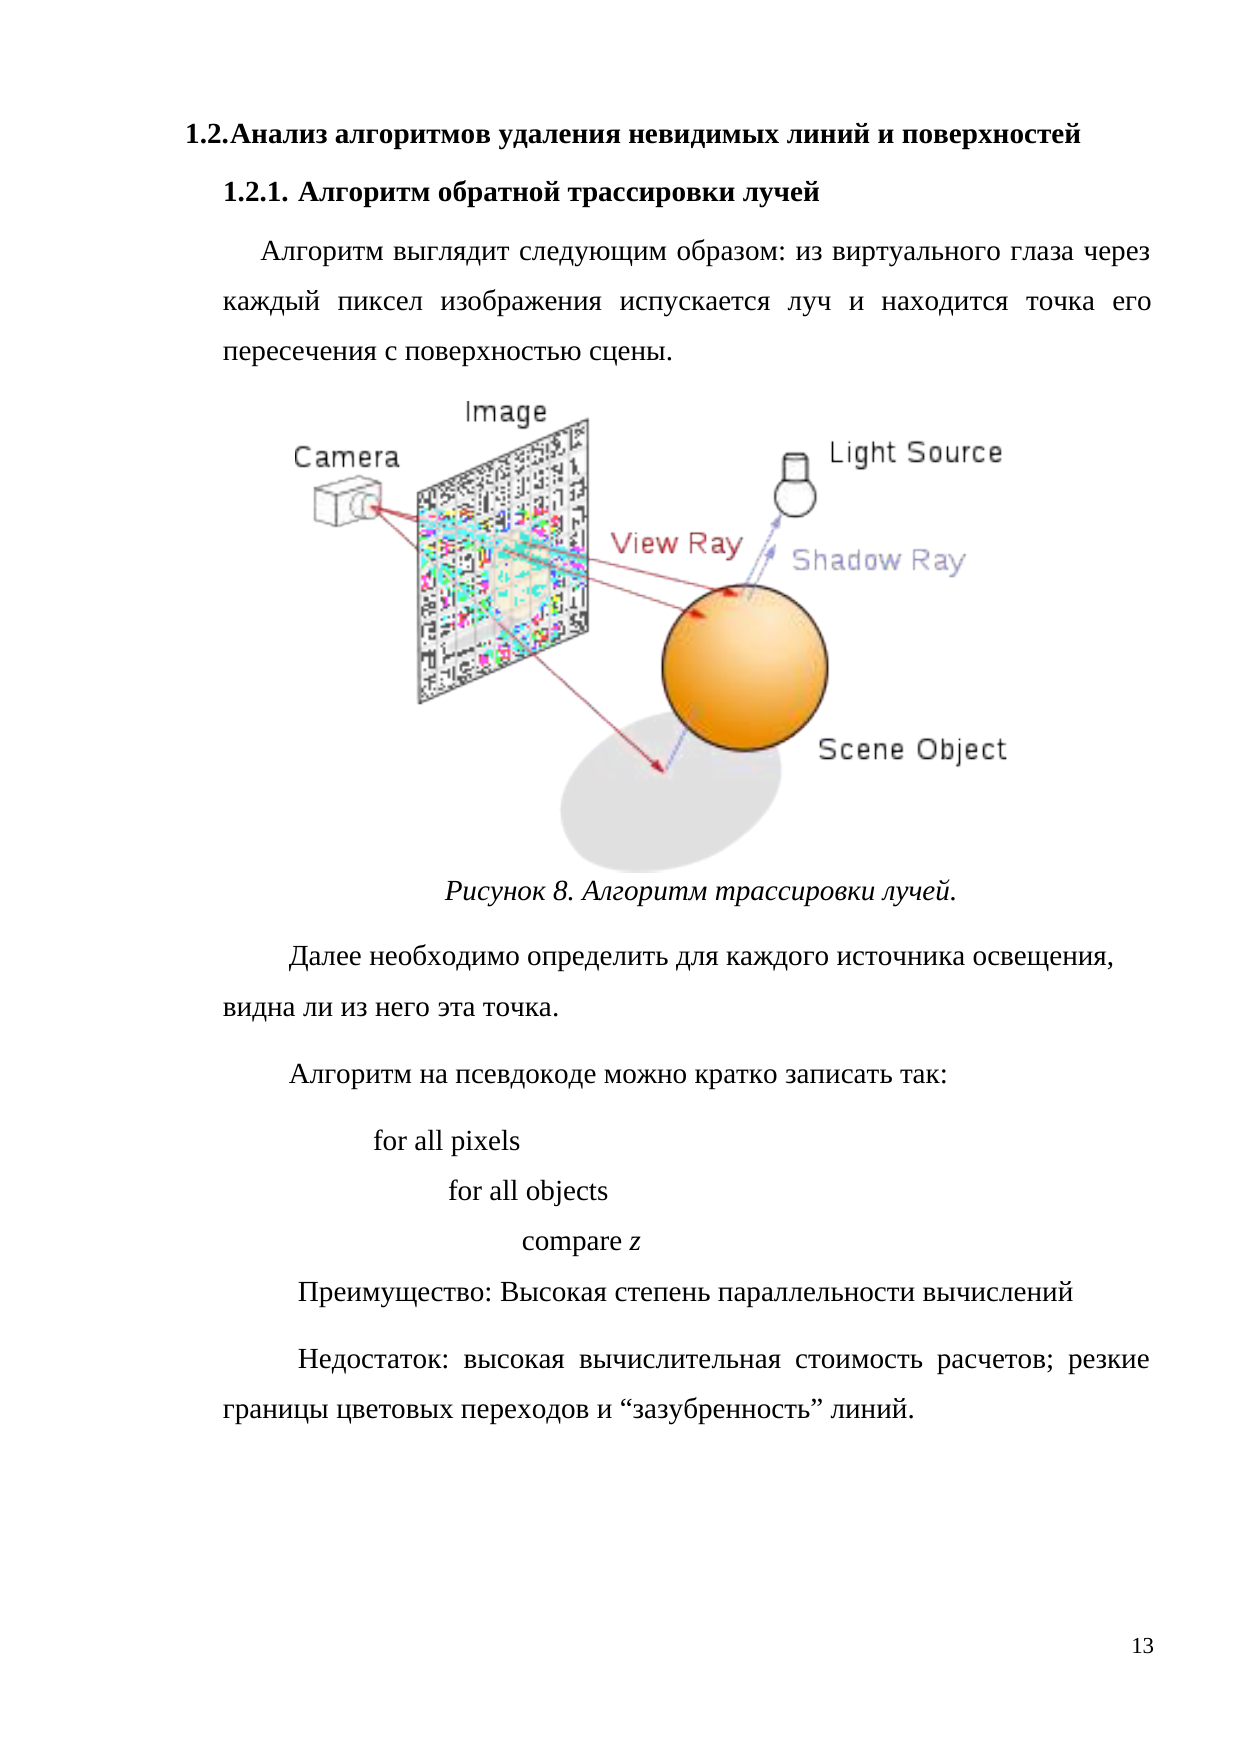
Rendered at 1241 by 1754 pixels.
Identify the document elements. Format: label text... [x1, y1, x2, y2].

list Алгоритм обратной трассировки лучей [223, 174, 1165, 208]
text compare z [178, 1223, 987, 1257]
text for all pixels [373, 1123, 1165, 1156]
text Далее необходимо определить для каждого источника освещения, видна ли из него эта точка. [223, 938, 1116, 1022]
text Алгоритм на псевдокоде можно кратко записать так: [288, 1056, 1165, 1089]
text Алгоритм выглядит следующим образом: из виртуального глаза через каждый пиксел изображения испускается луч и находится точка его пересечения с поверхностью сцены. [223, 233, 1151, 367]
text Недостаток: высокая вычислительная стоимость расчетов; резкие границы цветовых переходов и “зазубренность” линий. [223, 1341, 1165, 1424]
text Преимущество: Высокая степень параллельности вычислений [298, 1274, 1165, 1307]
list Анализ алгоритмов удаления невидимых линий и поверхностей [185, 116, 1165, 149]
text for all objects [448, 1173, 1165, 1207]
picture [295, 401, 1007, 873]
